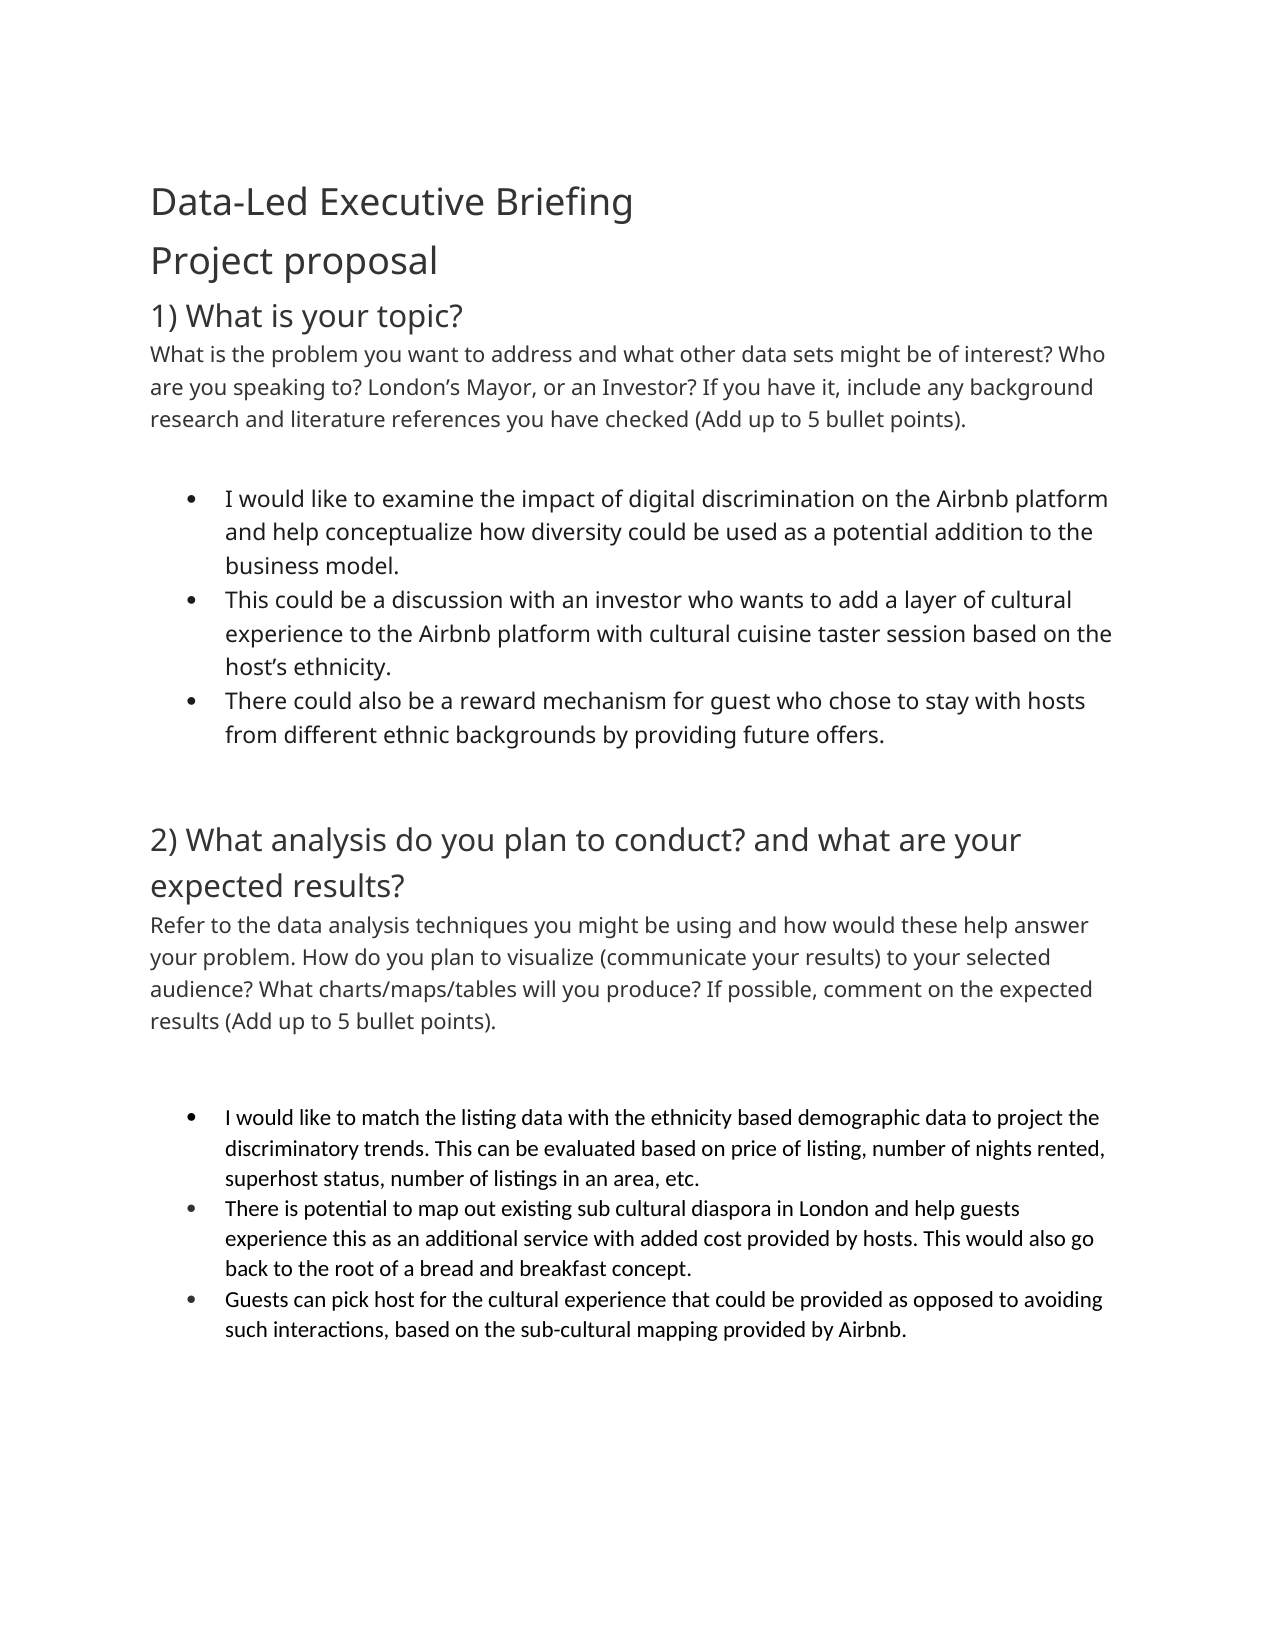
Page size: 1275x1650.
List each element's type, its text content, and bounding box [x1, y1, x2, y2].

text What is the problem you want to address and what other data sets might be of interest? Who are you speaking to? London’s Mayor, or an Investor? If you have it, include any background research and literature references you have checked (Add up to 5 bullet points). [150, 339, 1125, 464]
list I would like to match the listing data with the ethnicity based demographic data to project the discriminatory trends. This can be evaluated based on price of listing, number of nights rented, superhost status, number of listings in an area, etc. [187, 1103, 1125, 1192]
text Refer to the data analysis techniques you might be using and how would these help answer your problem. How do you plan to visualize (communicate your results) to your selected audience? What charts/maps/tables will you produce? If possible, comment on the expected results (Add up to 5 bullet points). [150, 910, 1125, 1036]
subtitle 2) What analysis do you plan to conduct? and what are your expected results? [150, 818, 1125, 906]
list There is potential to map out existing sub cultural diaspora in London and help guests experience this as an additional service with added cost provided by hosts. This would also go back to the root of a bread and breakfast concept. [187, 1194, 1125, 1283]
subtitle Project proposal [150, 234, 1125, 285]
subtitle 1) What is your topic? [150, 293, 1125, 336]
list I would like to examine the impact of digital discrimination on the Airbnb platform and help conceptualize how diversity could be used as a potential addition to the business model. [187, 482, 1125, 581]
list There could also be a reward mechanism for guest who chose to stay with hosts from different ethnic backgrounds by providing future offers. [187, 685, 1125, 750]
subtitle Data-Led Executive Briefing [150, 175, 1125, 226]
list This could be a discussion with an investor who wants to add a layer of cultural experience to the Airbnb platform with cultural cuisine taster session based on the host’s ethnicity. [187, 584, 1125, 682]
list Guests can pick host for the cultural experience that could be provided as opposed to avoiding such interactions, based on the sub-cultural mapping provided by Airbnb. [187, 1285, 1125, 1343]
